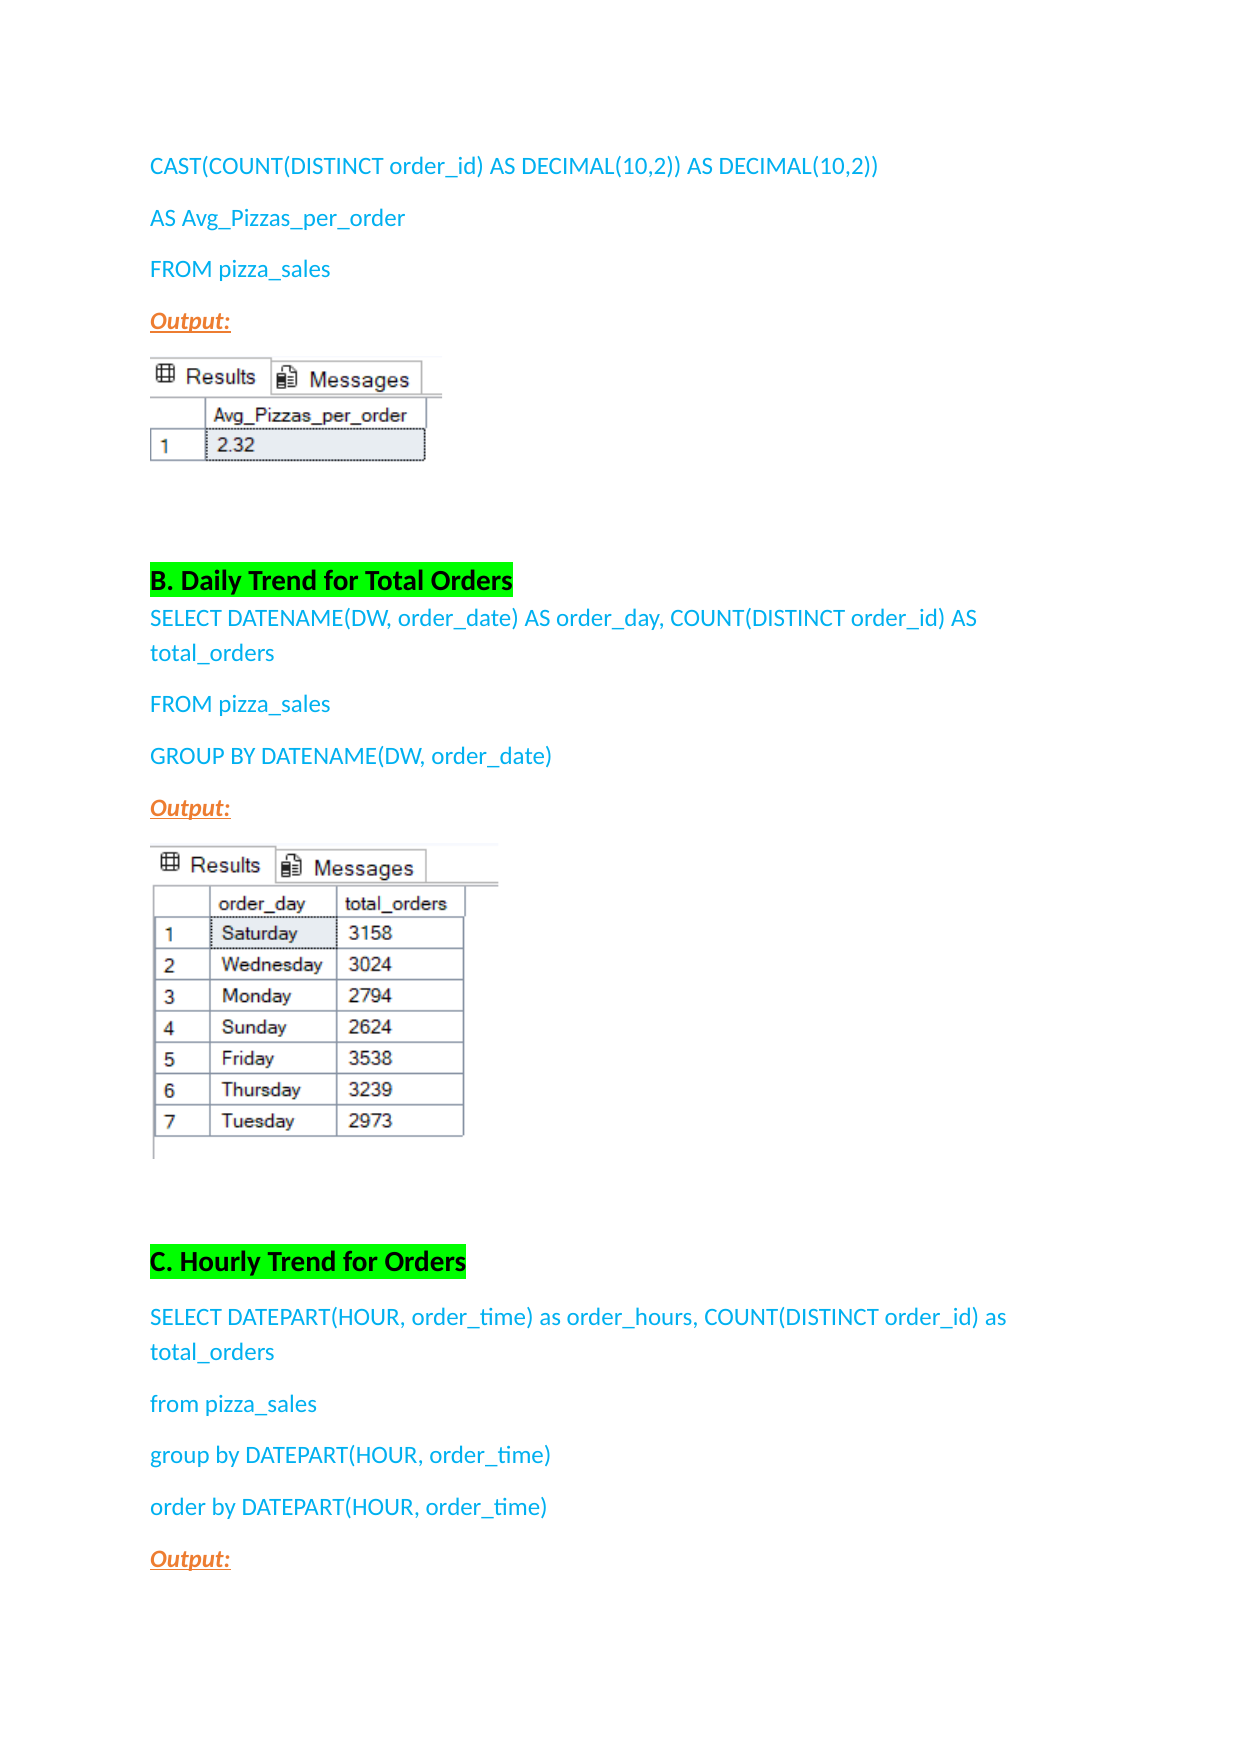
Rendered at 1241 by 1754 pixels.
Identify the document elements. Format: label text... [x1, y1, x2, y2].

text AS Avg_Pizzas_per_order [150, 202, 1090, 232]
text from pizza_sales [150, 1388, 1090, 1418]
text SELECT DATEPART(HOUR, order_time) as order_hours, COUNT(DISTINCT order_id) as total_orders [150, 1301, 1090, 1367]
text CAST(COUNT(DISTINCT order_id) AS DECIMAL(10,2)) AS DECIMAL(10,2)) [150, 150, 1090, 181]
text B. Daily Trend for Total Orders SELECT DATENAME(DW, order_date) AS order_day, COUNT(DISTINCT order_id) AS total_orders [150, 562, 1090, 667]
text group by DATEPART(HOUR, order_time) [150, 1439, 1090, 1470]
text C. Hourly Trend for Orders [150, 1243, 1090, 1279]
text FROM pizza_sales [150, 688, 1090, 719]
text GROUP BY DATENAME(DW, order_date) [150, 740, 1090, 771]
text FROM pizza_sales [150, 253, 1090, 284]
picture [150, 843, 499, 1159]
text order by DATEPART(HOUR, order_time) [150, 1491, 1090, 1522]
text Output: [150, 305, 1090, 336]
picture [150, 356, 443, 477]
text Output: [150, 1543, 1090, 1573]
text Output: [150, 792, 1090, 822]
